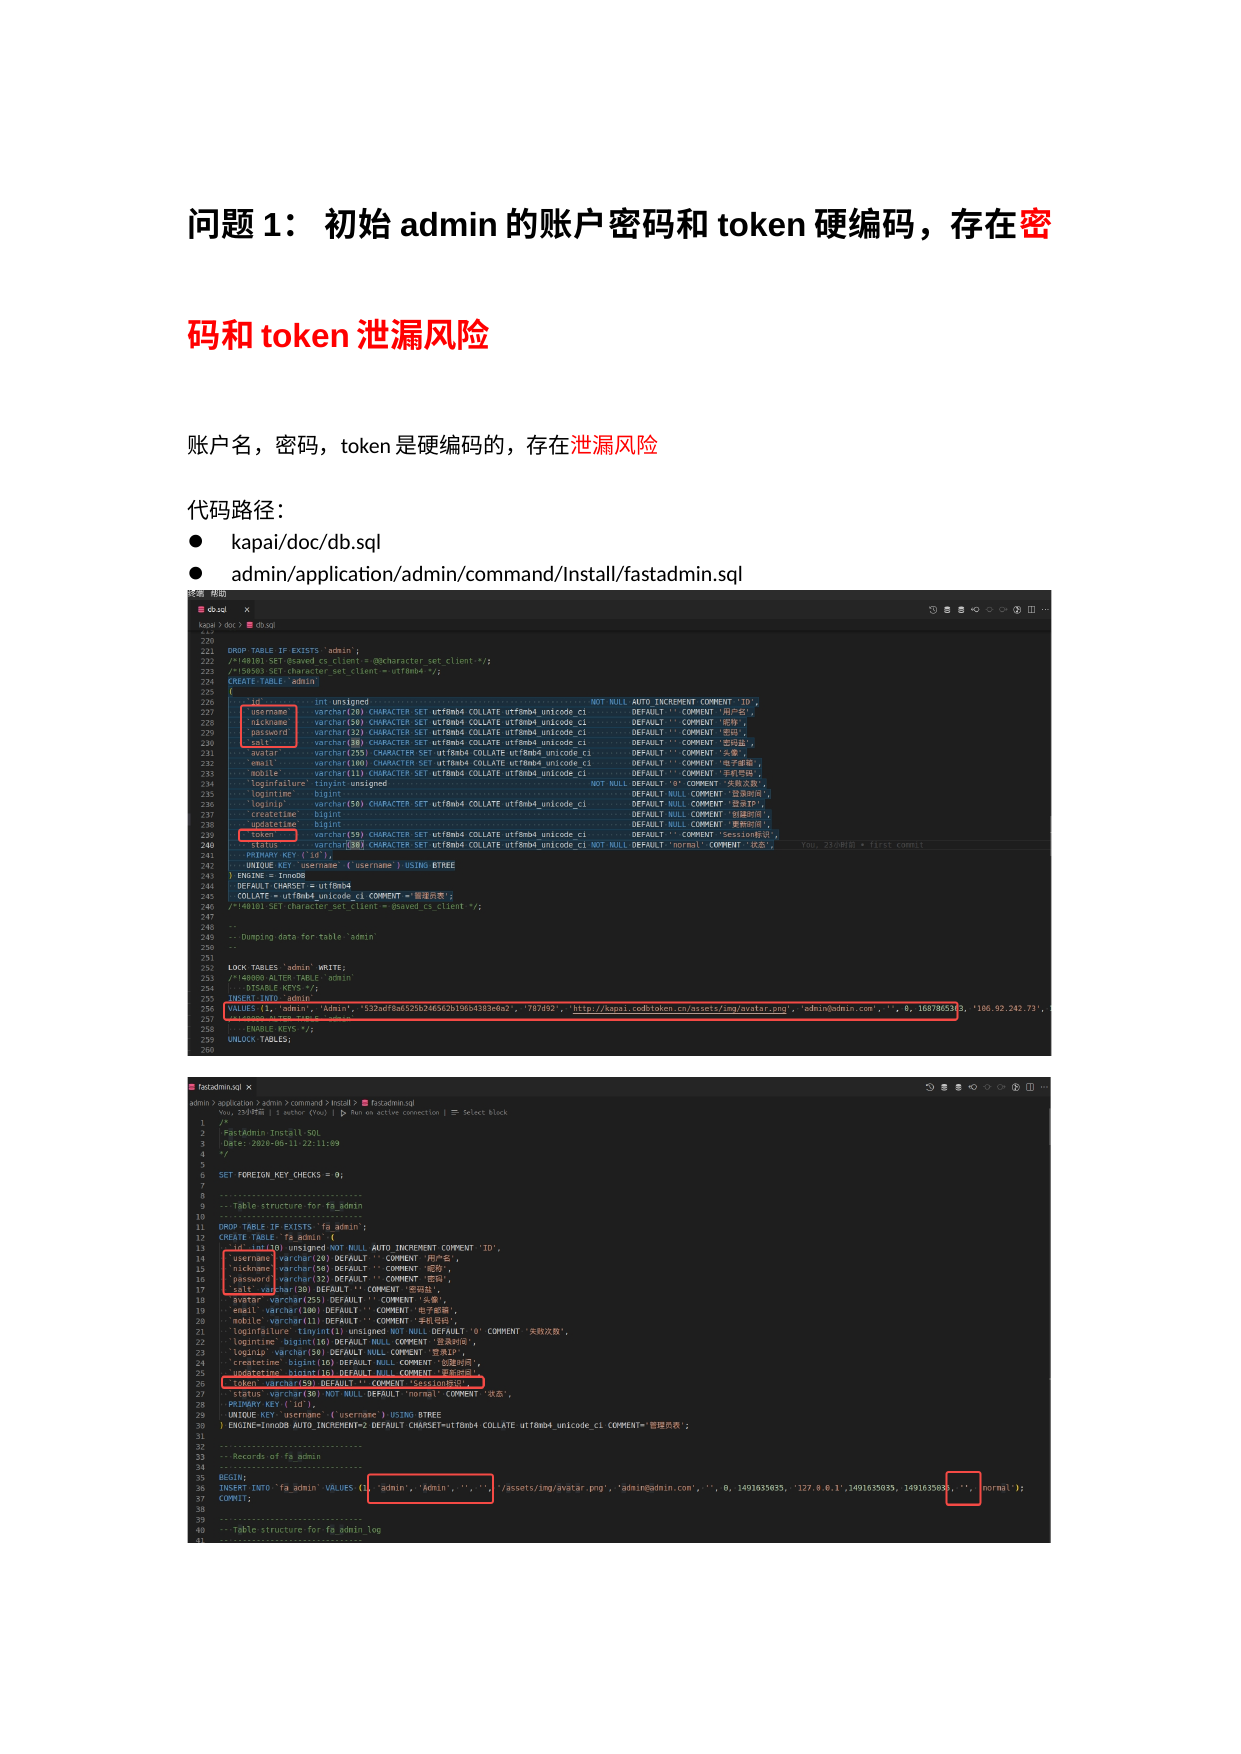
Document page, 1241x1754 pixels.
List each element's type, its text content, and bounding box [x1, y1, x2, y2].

picture [187, 1077, 1051, 1543]
text 代码路径： [187, 493, 1053, 525]
list admin/application/admin/command/Install/fastadmin.sql [187, 558, 1053, 590]
picture [187, 590, 1052, 1056]
text 账户名，密码，token是硬编码的，存在泄漏风险 [187, 428, 1053, 460]
list kapai/doc/db.sql [187, 525, 1053, 558]
subtitle 问题1： 初始admin的账户密码和token硬编码，存在密码和token泄漏风险 [187, 189, 1053, 366]
